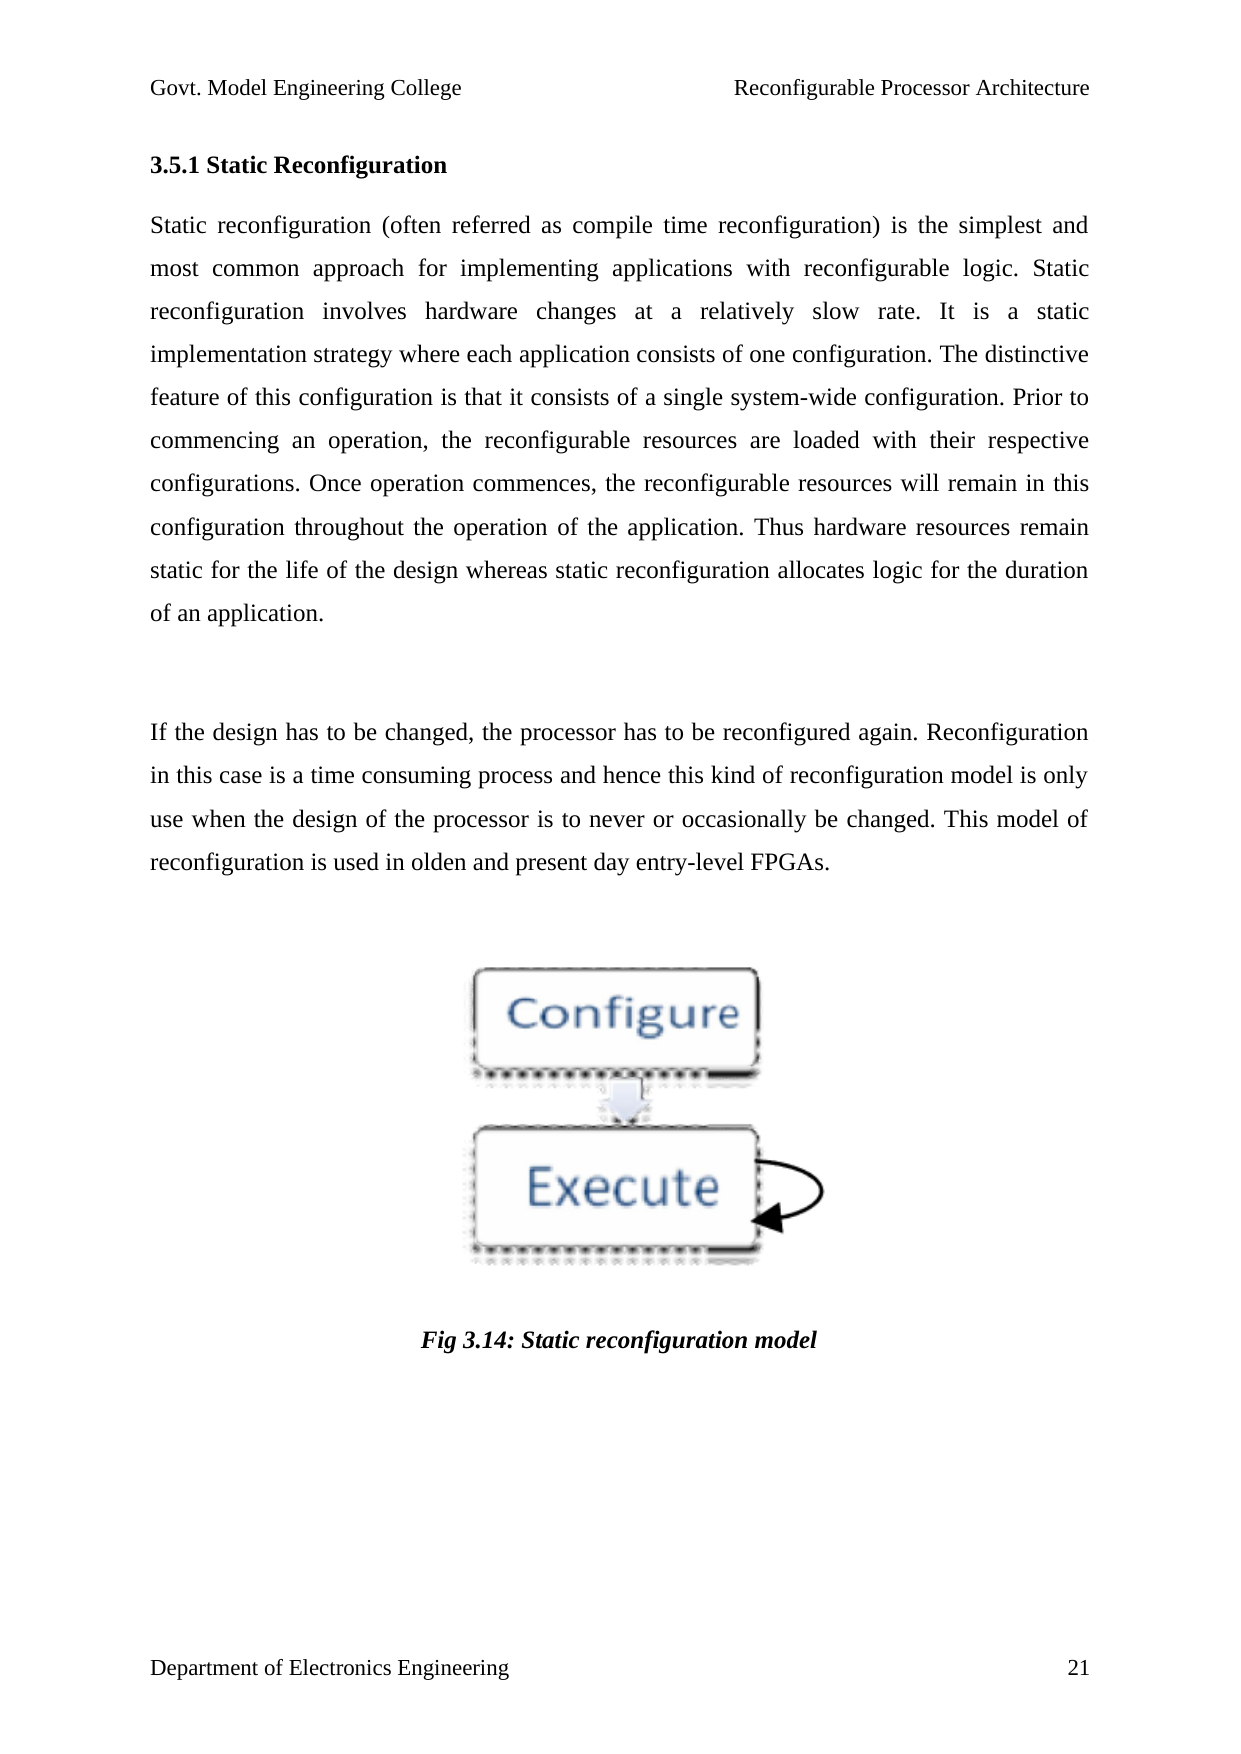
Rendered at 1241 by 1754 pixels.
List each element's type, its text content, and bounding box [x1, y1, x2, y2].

text Fig 3.14: Static reconfiguration model [150, 1325, 1090, 1354]
text If the design has to be changed, the processor has to be reconfigured again. Reconfiguration in this case is a time consuming process and hence this kind of reconfiguration model is only use when the design of the processor is to never or occasionally be changed. This model of reconfiguration is used in olden and present day entry-level FPGAs. [150, 717, 1090, 876]
text Static reconfiguration (often referred as compile time reconfiguration) is the simplest and most common approach for implementing applications with reconfigurable logic. Static reconfiguration involves hardware changes at a relatively slow rate. It is a static implementation strategy where each application consists of one configuration. The distinctive feature of this configuration is that it consists of a single system-wide configuration. Prior to commencing an operation, the reconfigurable resources are loaded with their respective configurations. Once operation commences, the reconfigurable resources will remain in this configuration throughout the operation of the application. Thus hardware resources remain static for the life of the design whereas static reconfiguration allocates logic for the duration of an application. [150, 210, 1090, 627]
picture [436, 941, 828, 1286]
text 3.5.1 Static Reconfiguration [150, 150, 1090, 179]
